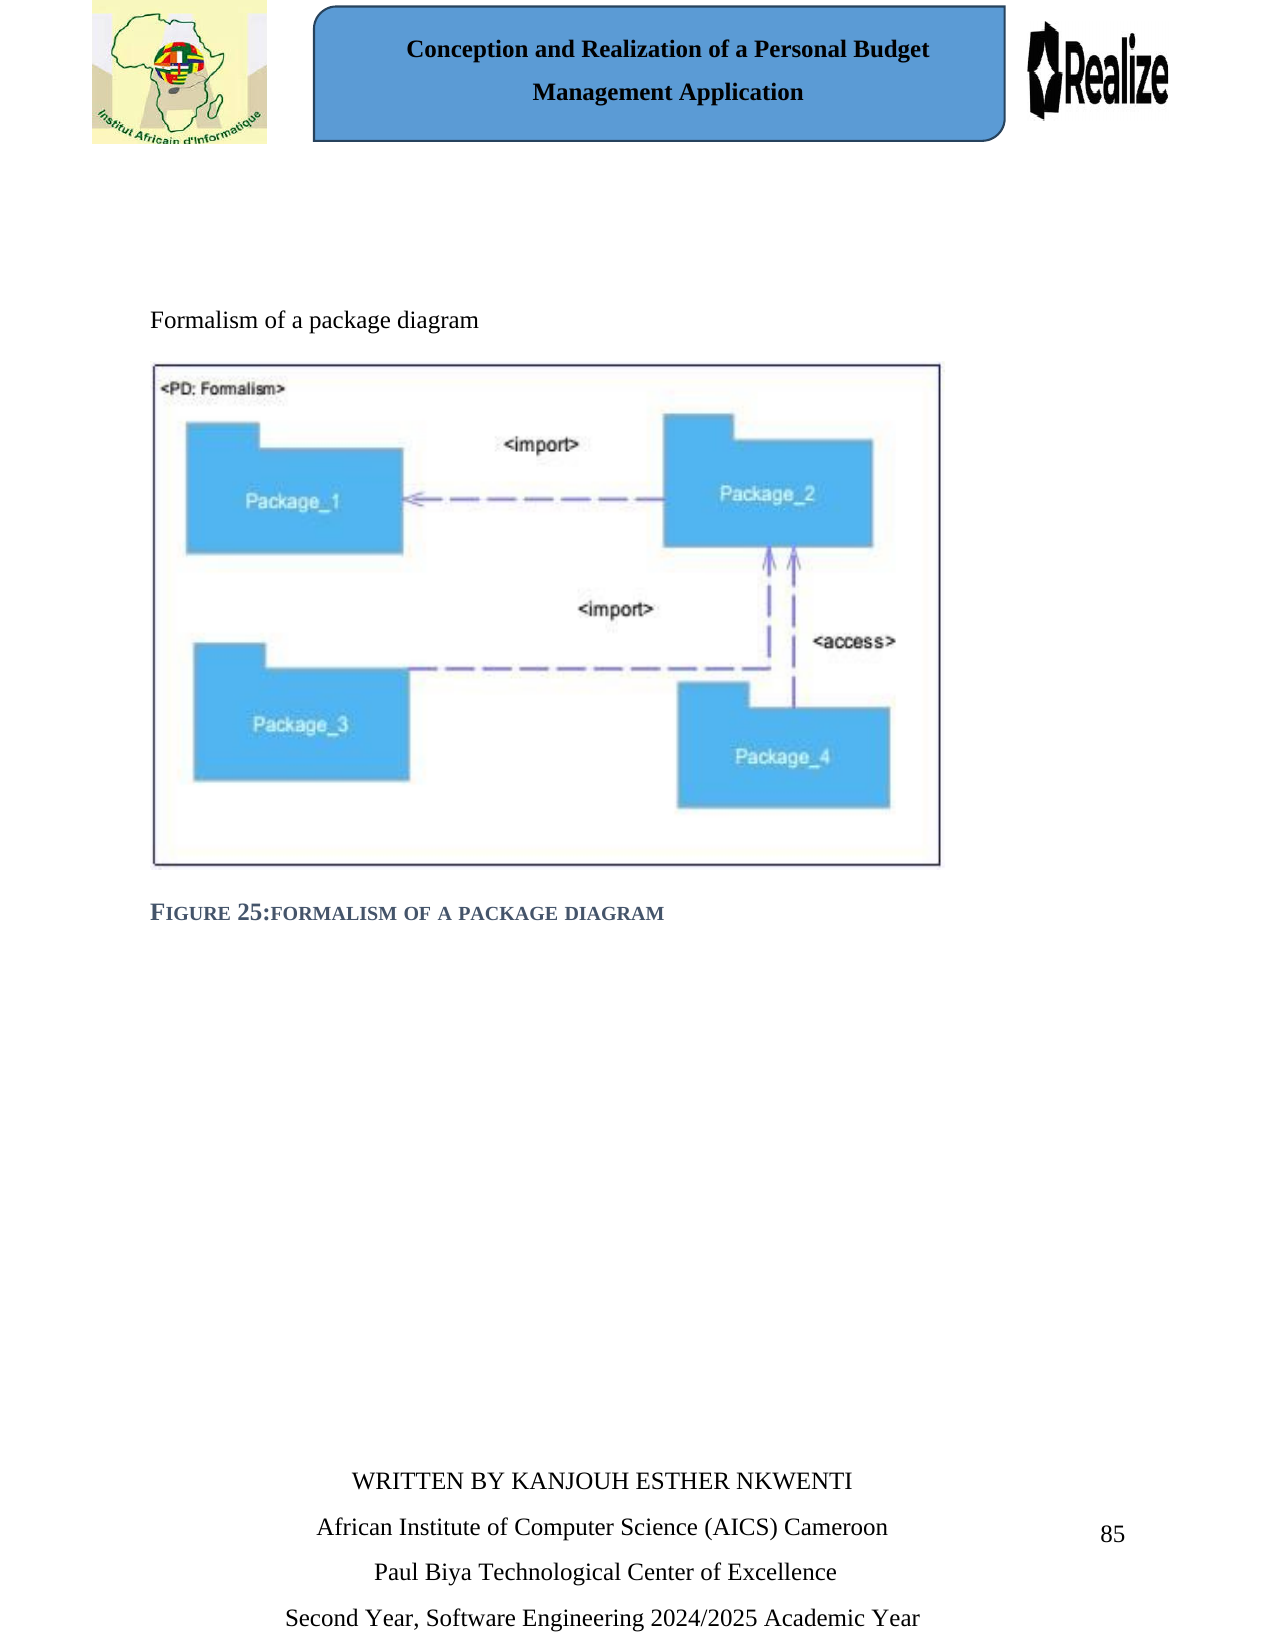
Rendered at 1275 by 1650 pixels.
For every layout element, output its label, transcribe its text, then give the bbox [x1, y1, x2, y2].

text Formalism of a package diagram [150, 305, 1047, 334]
picture [1027, 21, 1169, 121]
text Figure 25:formalism of a package diagram [150, 897, 1125, 926]
picture [92, 0, 267, 144]
picture [150, 361, 946, 870]
